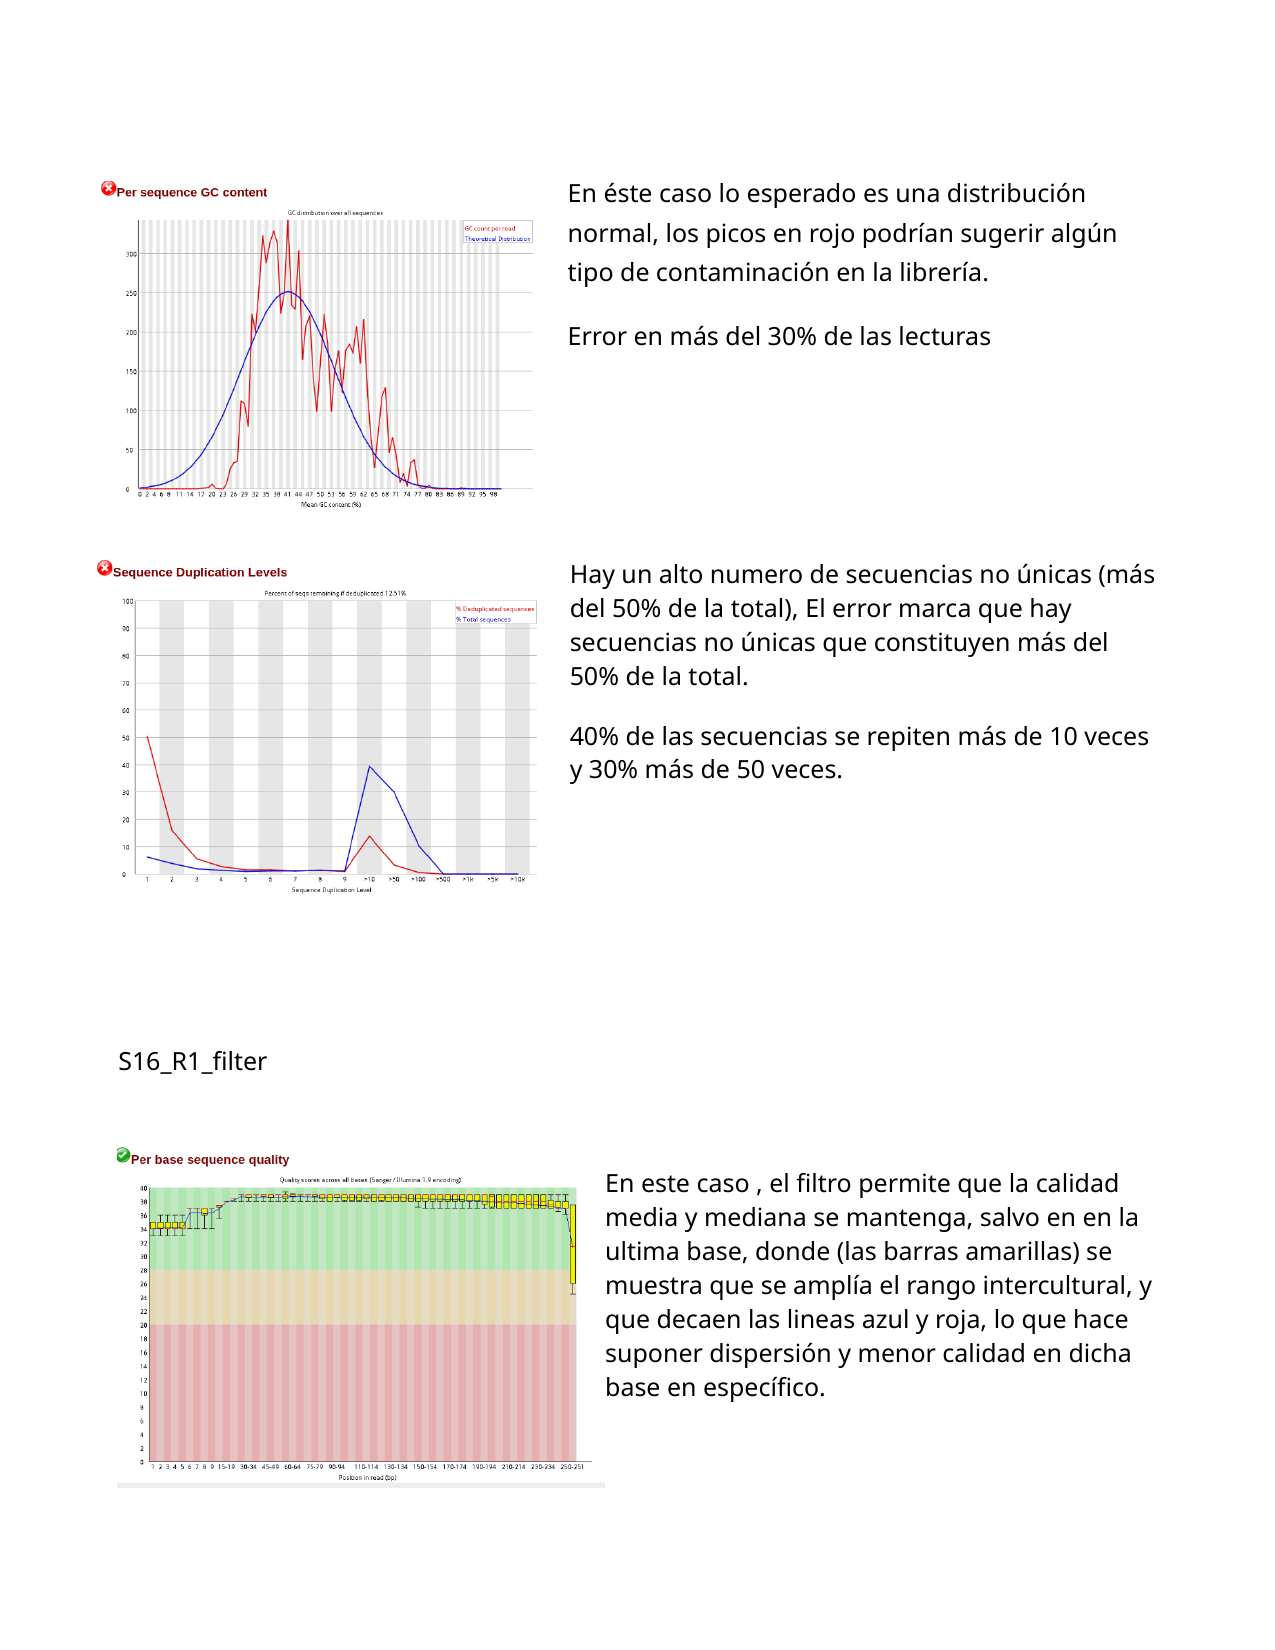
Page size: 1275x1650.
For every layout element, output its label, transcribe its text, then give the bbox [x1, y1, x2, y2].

text 40% de las secuencias se repiten más de 10 veces y 30% más de 50 veces. [570, 718, 1157, 786]
picture [117, 1145, 605, 1488]
text En éste caso lo esperado es una distribución normal, los picos en rojo podrían sugerir algún tipo de contaminación en la librería. [118, 176, 1157, 288]
text Error en más del 30% de las lecturas [568, 319, 1157, 353]
text Hay un alto numero de secuencias no únicas (más del 50% de la total), El error marca que hay secuencias no únicas que constituyen más del 50% de la total. [570, 557, 1157, 693]
picture [98, 181, 568, 518]
text S16_R1_filter [118, 1043, 1157, 1077]
picture [90, 555, 570, 897]
text En este caso , el filtro permite que la calidad media y mediana se mantenga, salvo en en la ultima base, donde (las barras amarillas) se muestra que se amplía el rango intercultural, y que decaen las lineas azul y roja, lo que hace suponer dispersión y menor calidad en dicha base en específico. [605, 1166, 1157, 1404]
